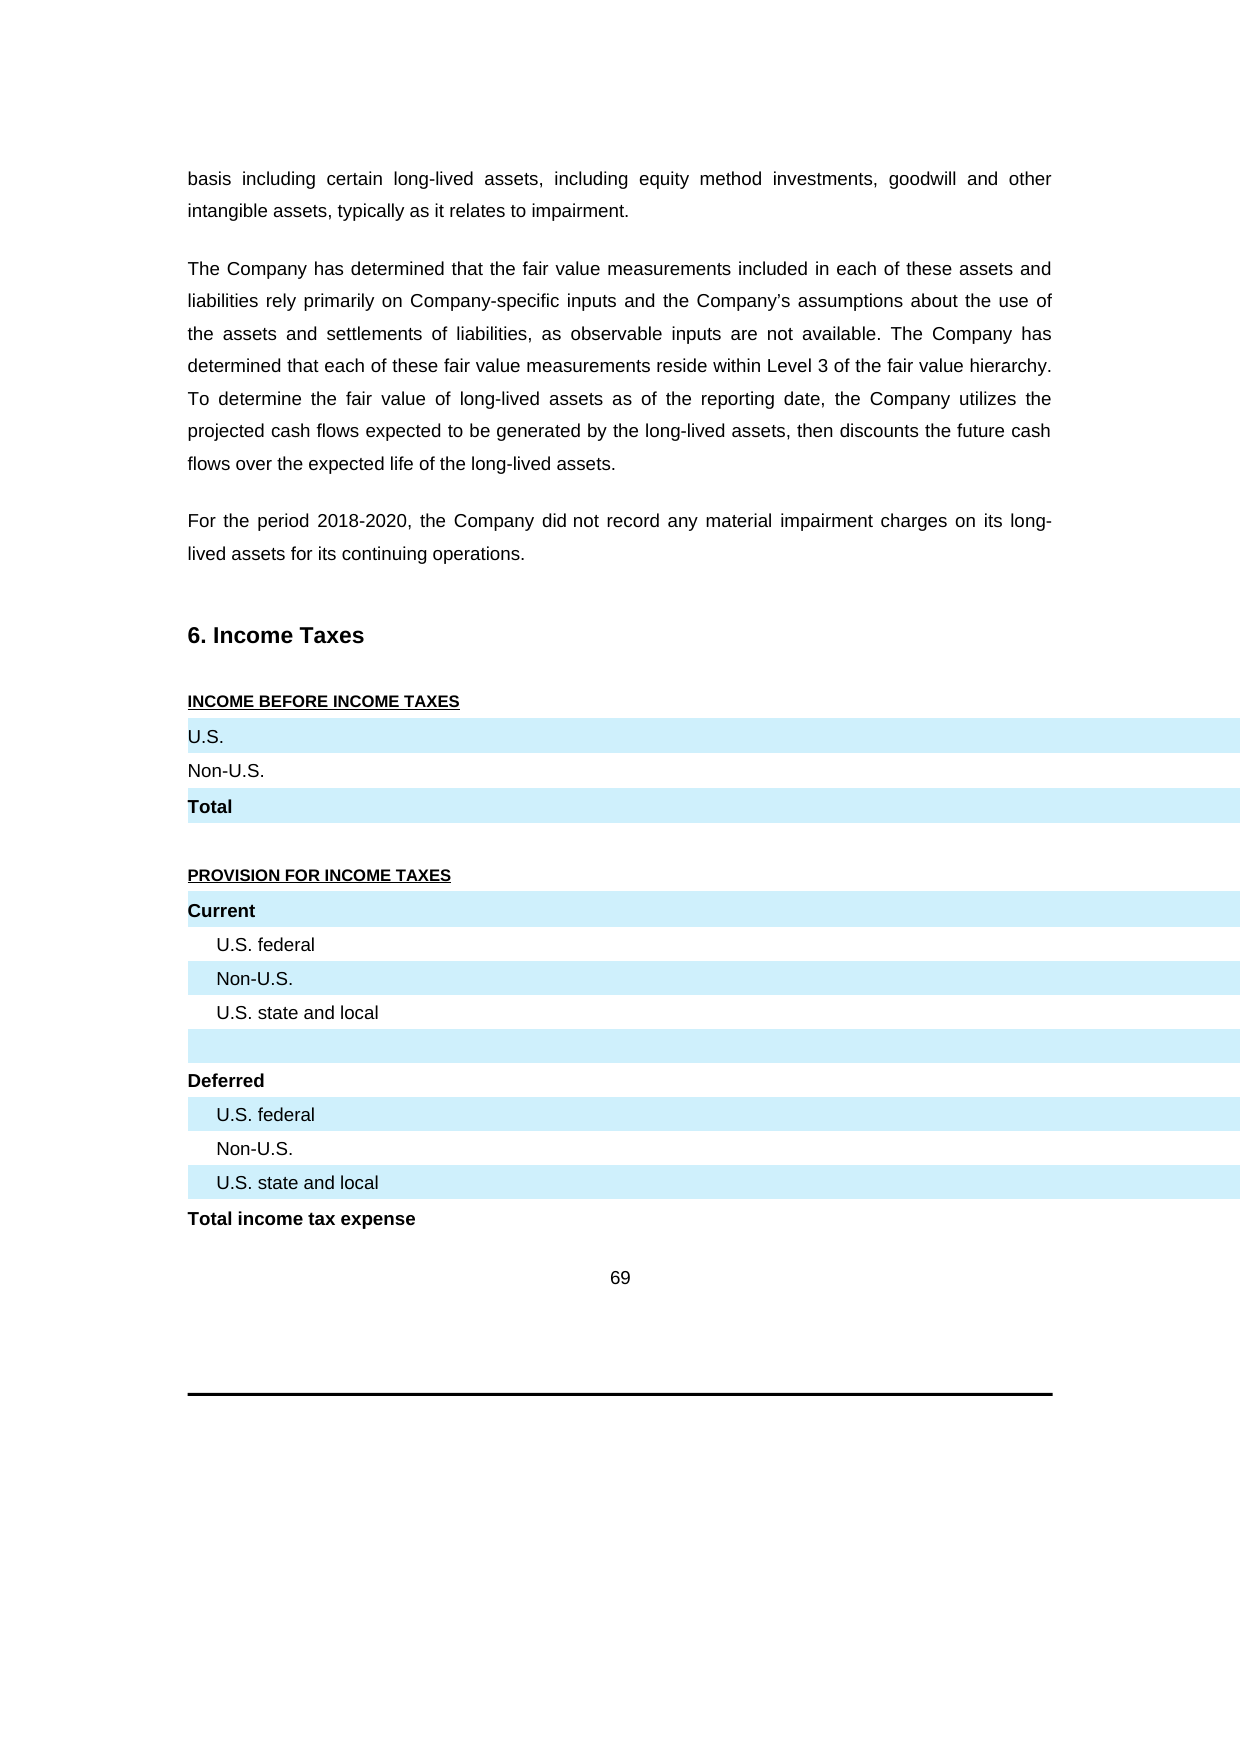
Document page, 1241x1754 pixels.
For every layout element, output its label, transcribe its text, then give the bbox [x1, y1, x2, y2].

text 6. Income Taxes [187, 619, 1053, 651]
text For the period 2018-2020, the Company did not record any material impairment charges on its long-lived assets for its continuing operations. [187, 504, 1053, 569]
text The Company has determined that the fair value measurements included in each of these assets and liabilities rely primarily on Company-specific inputs and the Company’s assumptions about the use of the assets and settlements of liabilities, as observable inputs are not available. The Company has determined that each of these fair value measurements reside within Level 3 of the fair value hierarchy. To determine the fair value of long-lived assets as of the reporting date, the Company utilizes the projected cash flows expected to be generated by the long-lived assets, then discounts the future cash flows over the expected life of the long-lived assets. [187, 252, 1053, 479]
text 69 [187, 1261, 1053, 1294]
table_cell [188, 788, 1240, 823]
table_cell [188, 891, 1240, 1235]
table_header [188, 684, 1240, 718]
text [187, 162, 1053, 227]
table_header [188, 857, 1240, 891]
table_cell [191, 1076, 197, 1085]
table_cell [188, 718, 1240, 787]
